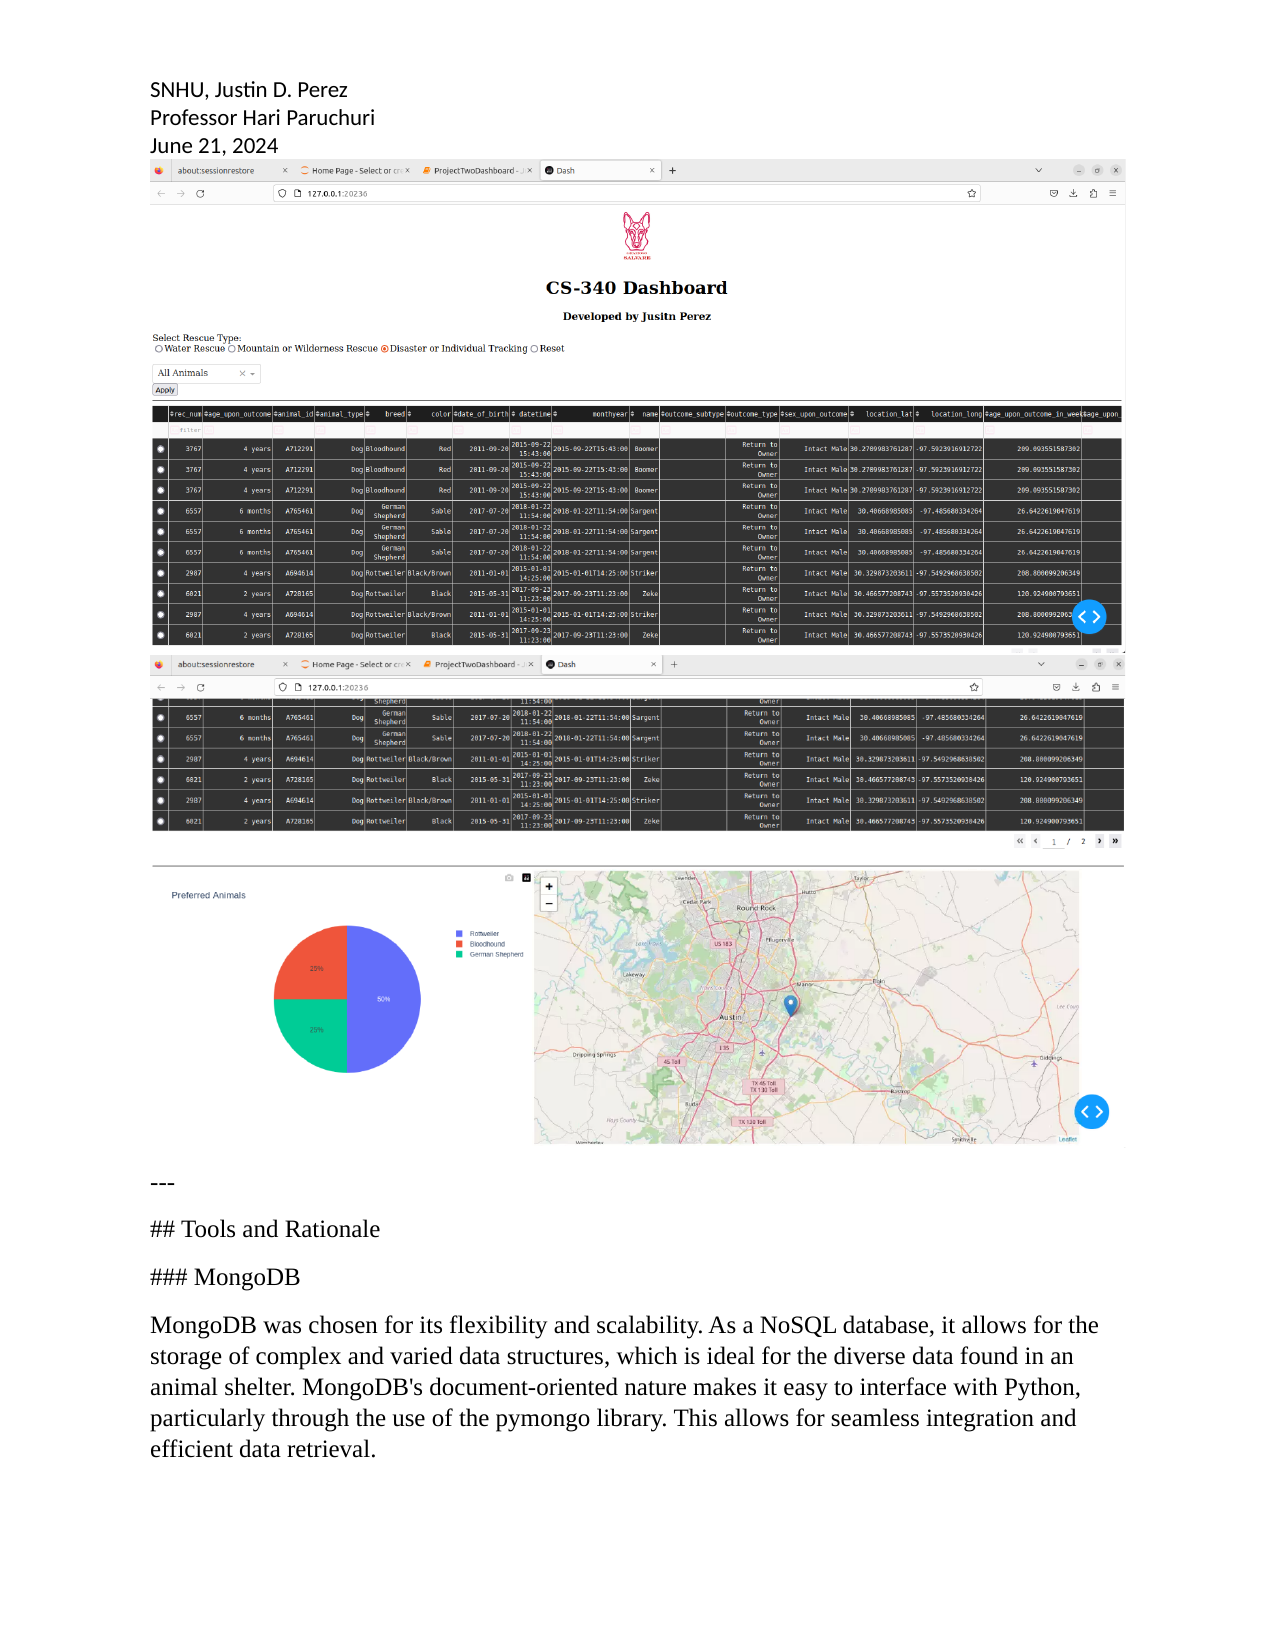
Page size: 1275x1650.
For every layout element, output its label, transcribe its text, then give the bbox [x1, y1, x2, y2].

picture [150, 159, 1125, 653]
picture [150, 655, 1125, 1148]
text --- [150, 1167, 1125, 1196]
text ### MongoDB [150, 1262, 1125, 1291]
text MongoDB was chosen for its flexibility and scalability. As a NoSQL database, it allows for the storage of complex and varied data structures, which is ideal for the diverse data found in an animal shelter. MongoDB's document-oriented nature makes it easy to interface with Python, particularly through the use of the pymongo library. This allows for seamless integration and efficient data retrieval. [150, 1310, 1125, 1463]
text ## Tools and Rationale [150, 1214, 1125, 1243]
